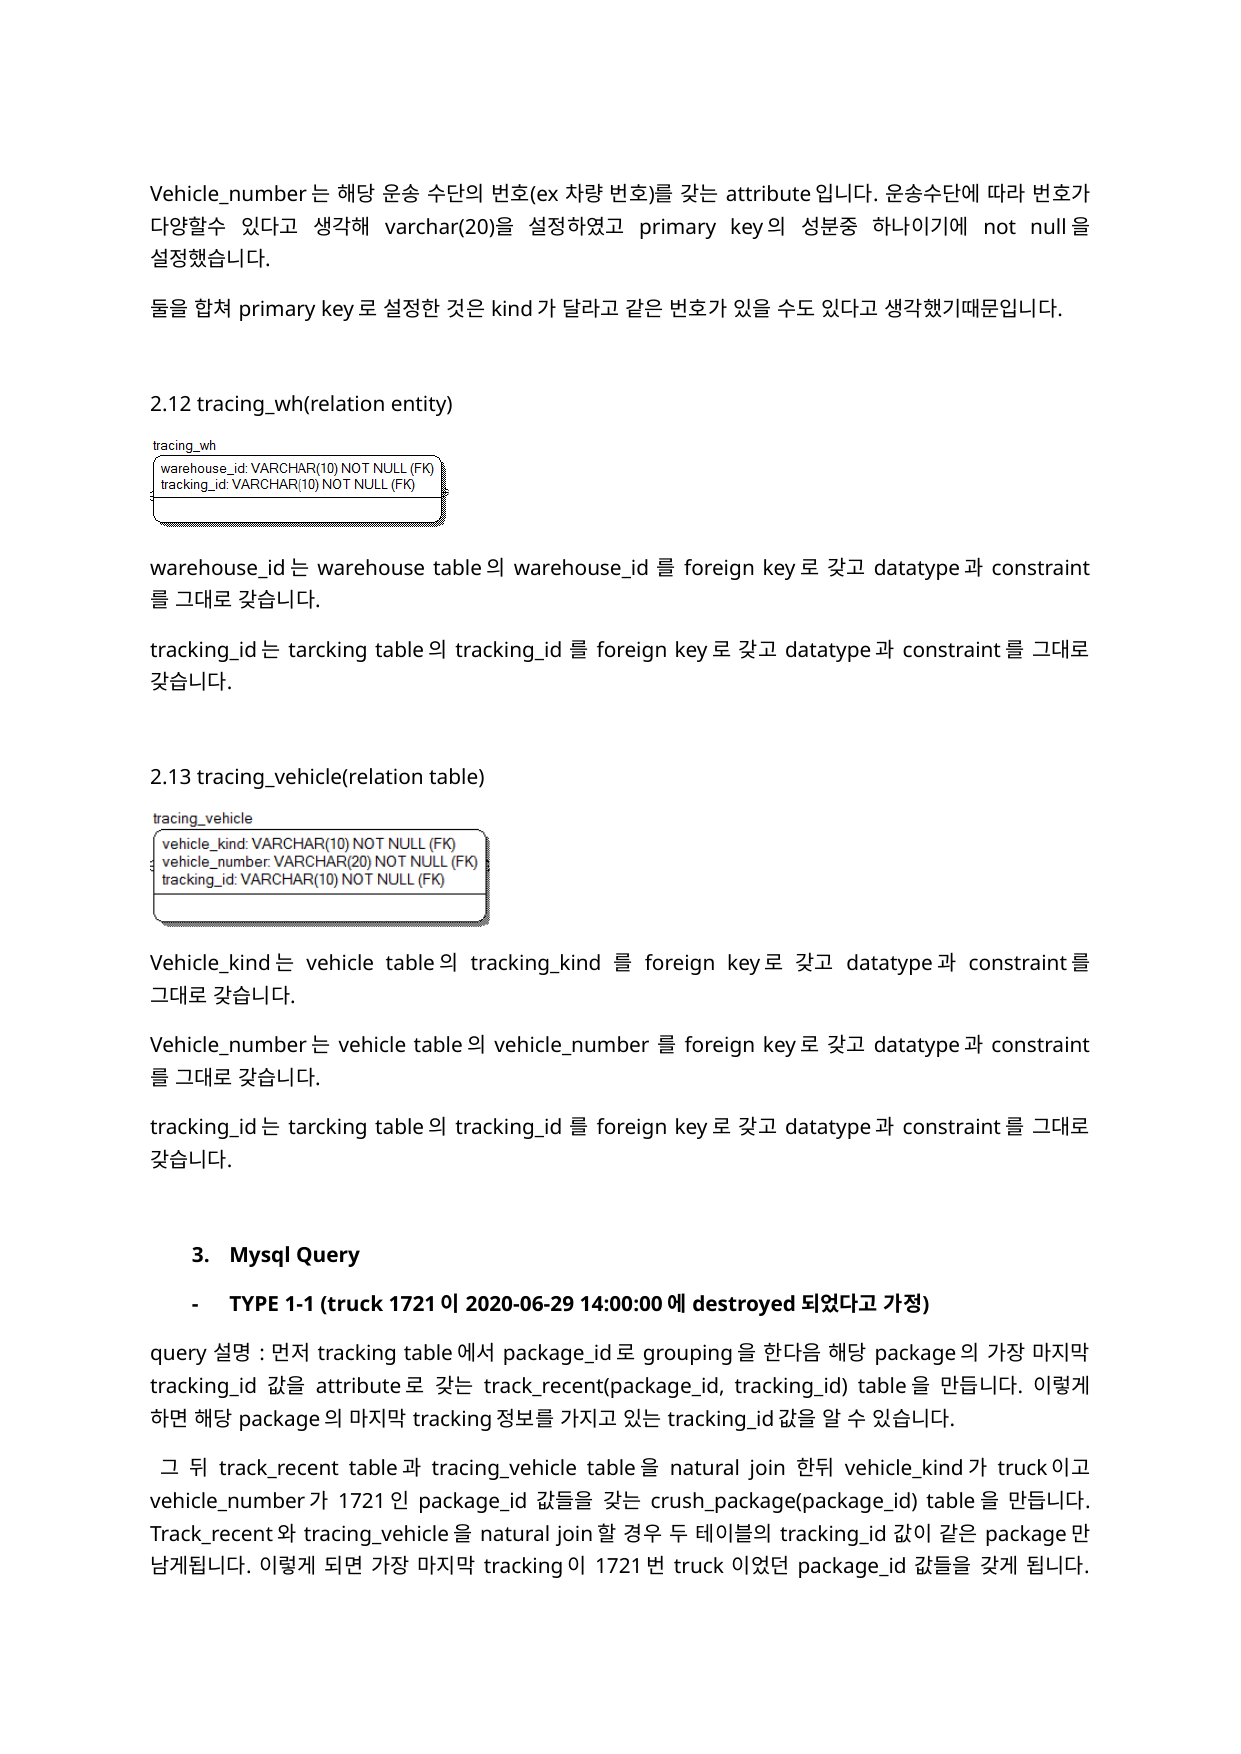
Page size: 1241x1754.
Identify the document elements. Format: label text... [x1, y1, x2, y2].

picture [150, 436, 449, 532]
list TYPE 1-1 (truck 1721이 2020-06-29 14:00:00에 destroyed 되었다고 가정) [192, 1287, 1090, 1318]
text warehouse_id는 warehouse table의 warehouse_id 를 foreign key로 갖고 datatype과 constraint를 그대로 갖습니다. [150, 551, 1090, 614]
text query 설명 : 먼저 tracking table에서 package_id로 grouping을 한다음 해당 package의 가장 마지막 tracking_id 값을 attribute로 갖는 track_recent(package_id, tracking_id) table을 만듭니다. 이렇게 하면 해당 package의 마지막 tracking정보를 가지고 있는 tracking_id값을 알 수 있습니다. [150, 1337, 1090, 1432]
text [150, 1451, 1090, 1580]
text tracking_id는 tarcking table의 tracking_id 를 foreign key로 갖고 datatype과 constraint를 그대로 갖습니다. [150, 633, 1090, 696]
text 2.12 tracing_wh(relation entity) [150, 389, 1090, 417]
text 둘을 합쳐 primary key로 설정한 것은 kind가 달라고 같은 번호가 있을 수도 있다고 생각했기때문입니다. [150, 292, 1090, 322]
picture [150, 809, 490, 928]
text 2.13 tracing_vehicle(relation table) [150, 762, 1090, 791]
text Vehicle_number는 vehicle table의 vehicle_number 를 foreign key로 갖고 datatype과 constraint를 그대로 갖습니다. [150, 1028, 1090, 1092]
text Vehicle_kind는 vehicle table의 tracking_kind 를 foreign key로 갖고 datatype과 constraint를 그대로 갖습니다. [150, 946, 1090, 1009]
text tracking_id는 tarcking table의 tracking_id 를 foreign key로 갖고 datatype과 constraint를 그대로 갖습니다. [150, 1111, 1090, 1174]
text Vehicle_number는 해당 운송 수단의 번호(ex 차량 번호)를 갖는 attribute입니다. 운송수단에 따라 번호가 다양할수 있다고 생각해 varchar(20)을 설정하였고 primary key의 성분중 하나이기에 not null을 설정했습니다. [150, 177, 1090, 273]
list Mysql Query [192, 1240, 1090, 1268]
